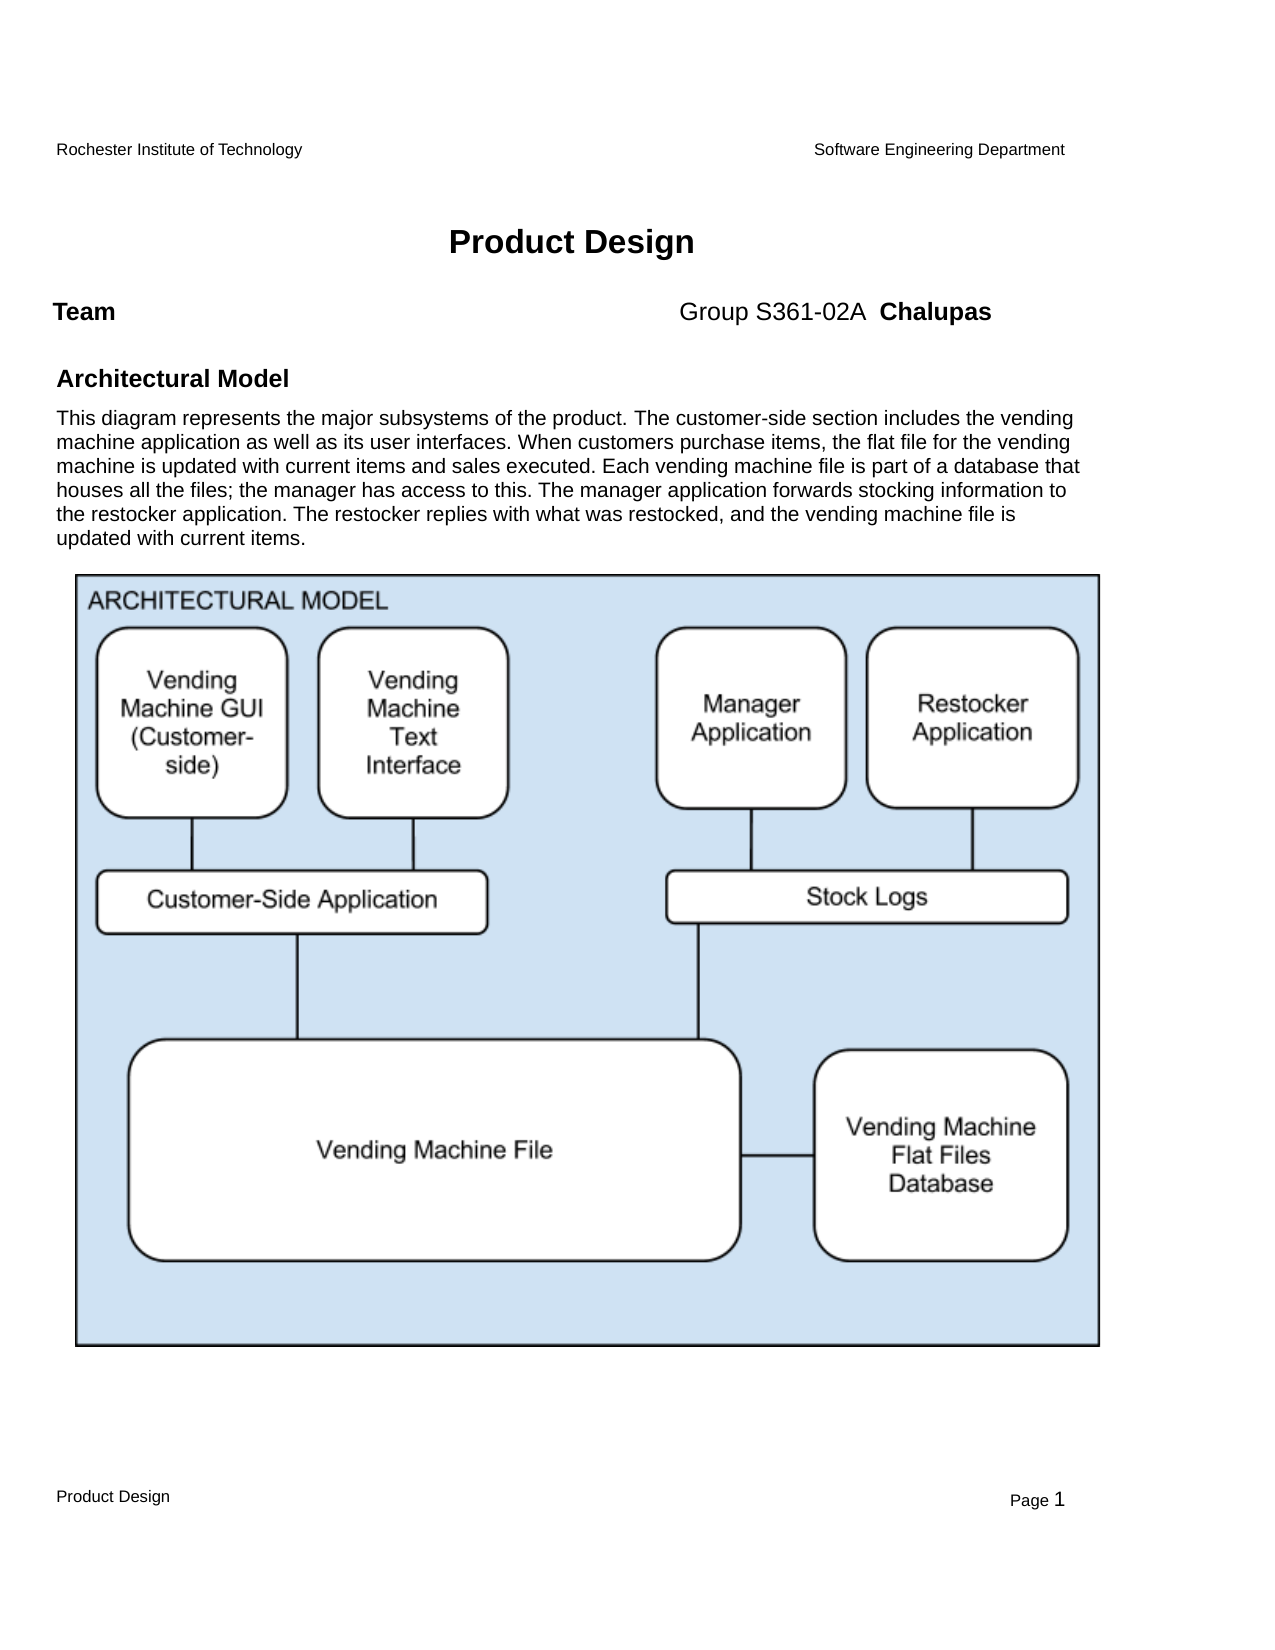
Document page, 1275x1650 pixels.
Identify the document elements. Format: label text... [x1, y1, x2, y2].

table_header Group S361-02A Chalupas [561, 286, 1076, 364]
text This diagram represents the major subsystems of the product. The customer-side section includes the vending machine application as well as its user interfaces. When customers purchase items, the flat file for the vending machine is updated with current items and sales executed. Each vending machine file is part of a database that houses all the files; the manager has access to this. The manager application forwards stocking information to the restocker application. The restocker replies with what was restocked, and the vending machine file is updated with current items. [56, 406, 1087, 549]
table_header Team [45, 286, 561, 364]
picture [75, 574, 1100, 1347]
text Product Design [56, 223, 1087, 261]
subtitle Architectural Model [56, 364, 1087, 393]
